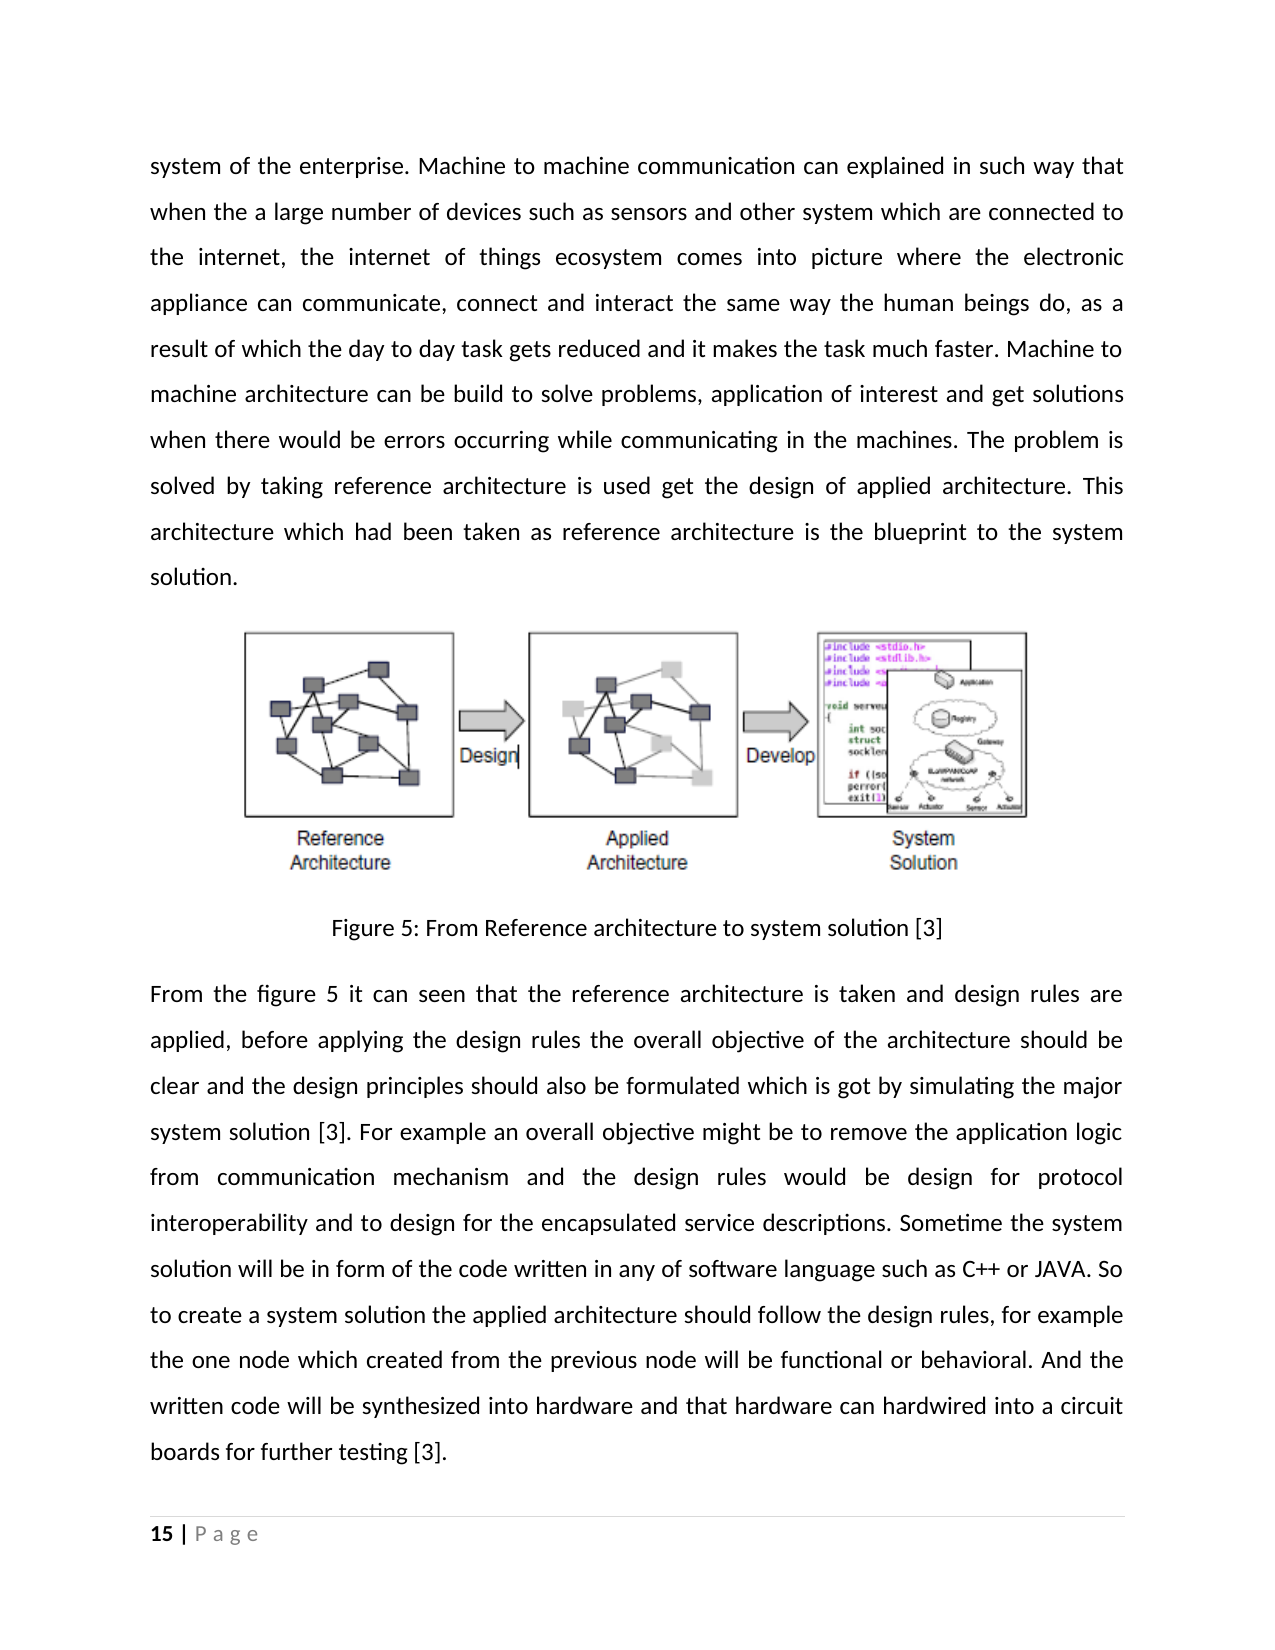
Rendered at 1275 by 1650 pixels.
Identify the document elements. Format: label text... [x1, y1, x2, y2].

picture [240, 628, 1035, 878]
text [150, 150, 1125, 592]
text Figure 5: From Reference architecture to system solution [3] [150, 912, 1125, 943]
text From the figure 5 it can seen that the reference architecture is taken and design rules are applied, before applying the design rules the overall objective of the architecture should be clear and the design principles should also be formulated which is got by simulating the major system solution [3]. For example an overall objective might be to remove the application logic from communication mechanism and the design rules would be design for protocol interoperability and to design for the encapsulated service descriptions. Sometime the system solution will be in form of the code written in any of software language such as C++ or JAVA. So to create a system solution the applied architecture should follow the design rules, for example the one node which created from the previous node will be functional or behavioral. And the written code will be synthesized into hardware and that hardware can hardwired into a circuit boards for further testing [3]. [150, 979, 1125, 1466]
